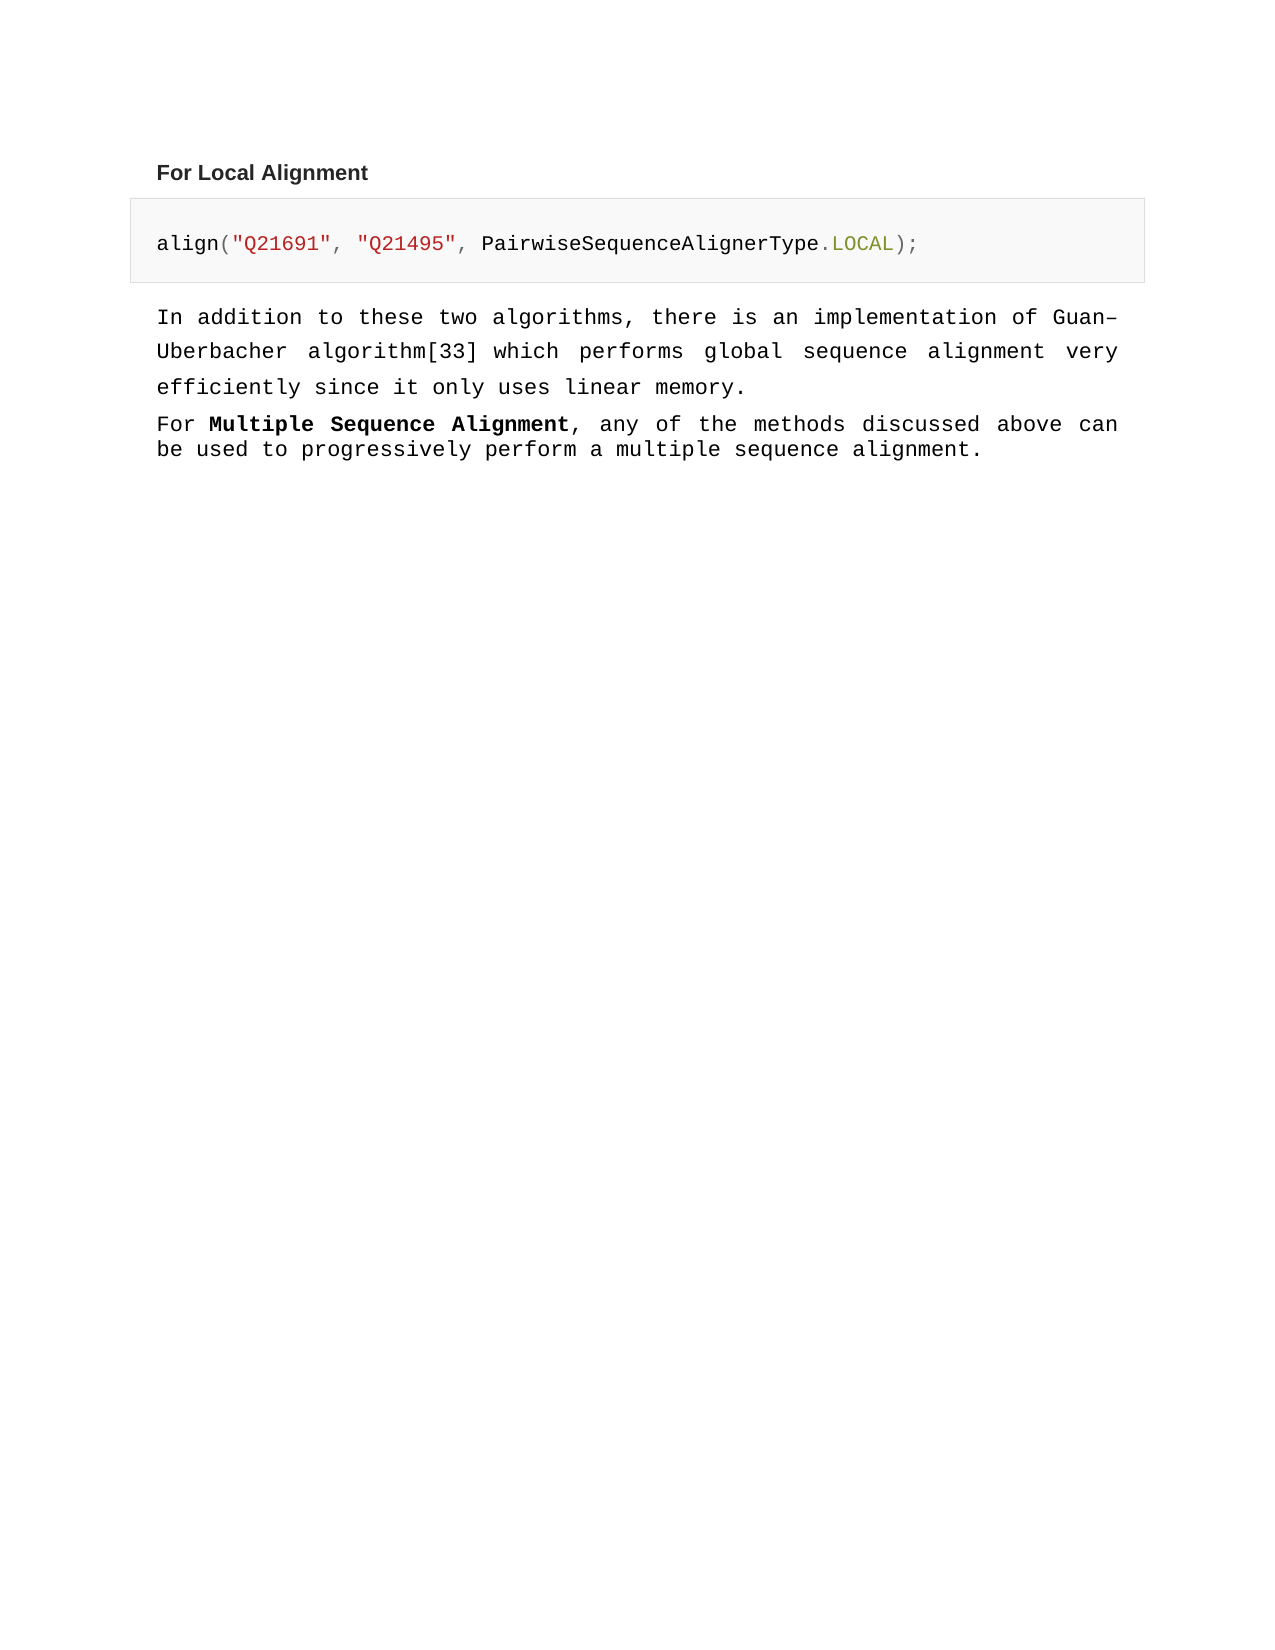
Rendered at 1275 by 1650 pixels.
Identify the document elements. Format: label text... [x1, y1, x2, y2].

text align("Q21691", "Q21495", PairwiseSequenceAlignerType.LOCAL); [131, 199, 1144, 282]
text In addition to these two algorithms, there is an implementation of Guan–Uberbacher algorithm[33] which performs global sequence alignment very efficiently since it only uses linear memory. [156, 296, 1118, 401]
text For Local Alignment [156, 150, 1118, 185]
text For Multiple Sequence Alignment, any of the methods discussed above can be used to progressively perform a multiple sequence alignment. [156, 413, 1118, 463]
